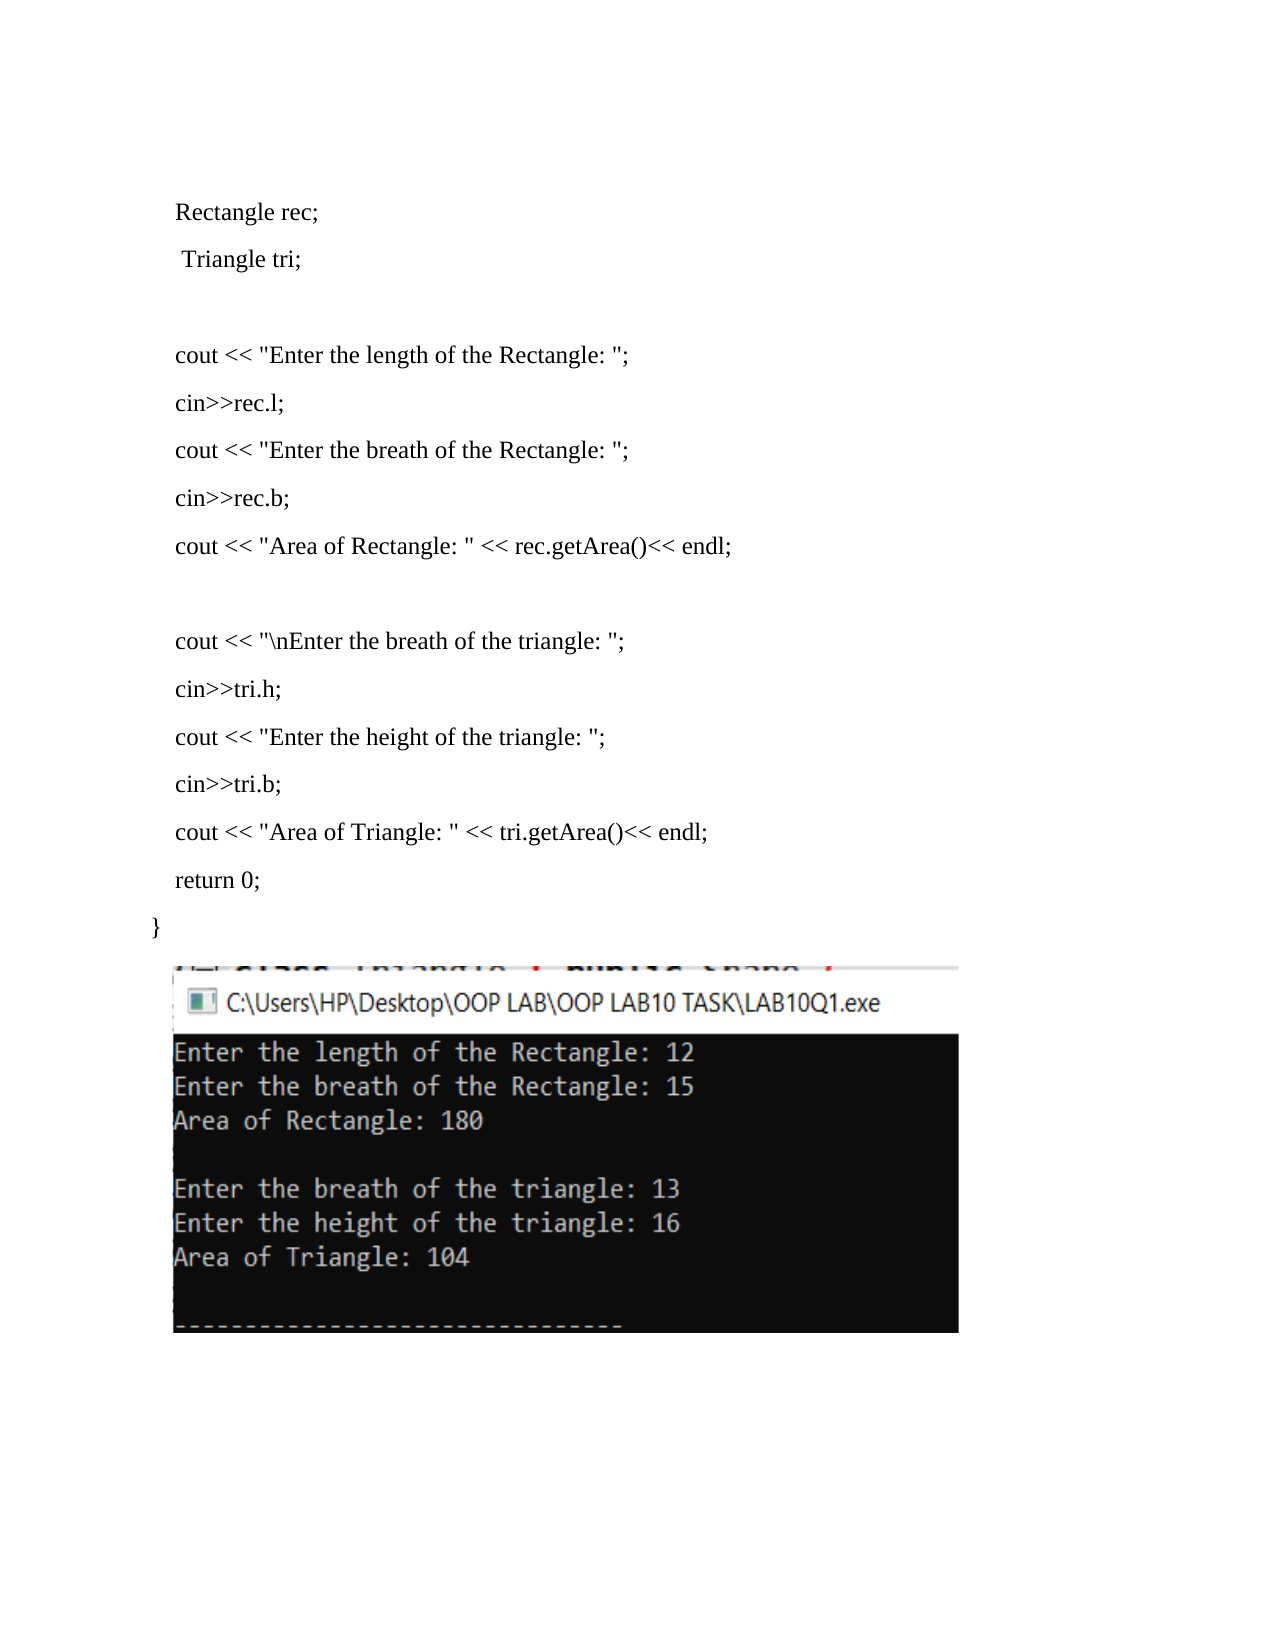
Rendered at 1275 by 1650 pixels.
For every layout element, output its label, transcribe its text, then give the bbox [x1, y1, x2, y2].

text cin>>rec.b; [150, 483, 1125, 512]
text return 0; [150, 865, 1125, 893]
text } [150, 912, 1125, 941]
picture [172, 966, 959, 1333]
text cin>>tri.h; [150, 674, 1125, 703]
text cin>>rec.l; [150, 388, 1125, 416]
text cout << "Enter the breath of the Rectangle: "; [150, 435, 1125, 464]
text cin>>tri.b; [150, 769, 1125, 798]
text Triangle tri; [150, 244, 1125, 273]
text cout << "\nEnter the breath of the triangle: "; [150, 626, 1125, 655]
text cout << "Area of Triangle: " << tri.getArea()<< endl; [150, 817, 1125, 846]
text cout << "Enter the length of the Rectangle: "; [150, 340, 1125, 369]
text cout << "Enter the height of the triangle: "; [150, 722, 1125, 750]
text Rectangle rec; [150, 197, 1125, 226]
text cout << "Area of Rectangle: " << rec.getArea()<< endl; [150, 531, 1125, 559]
